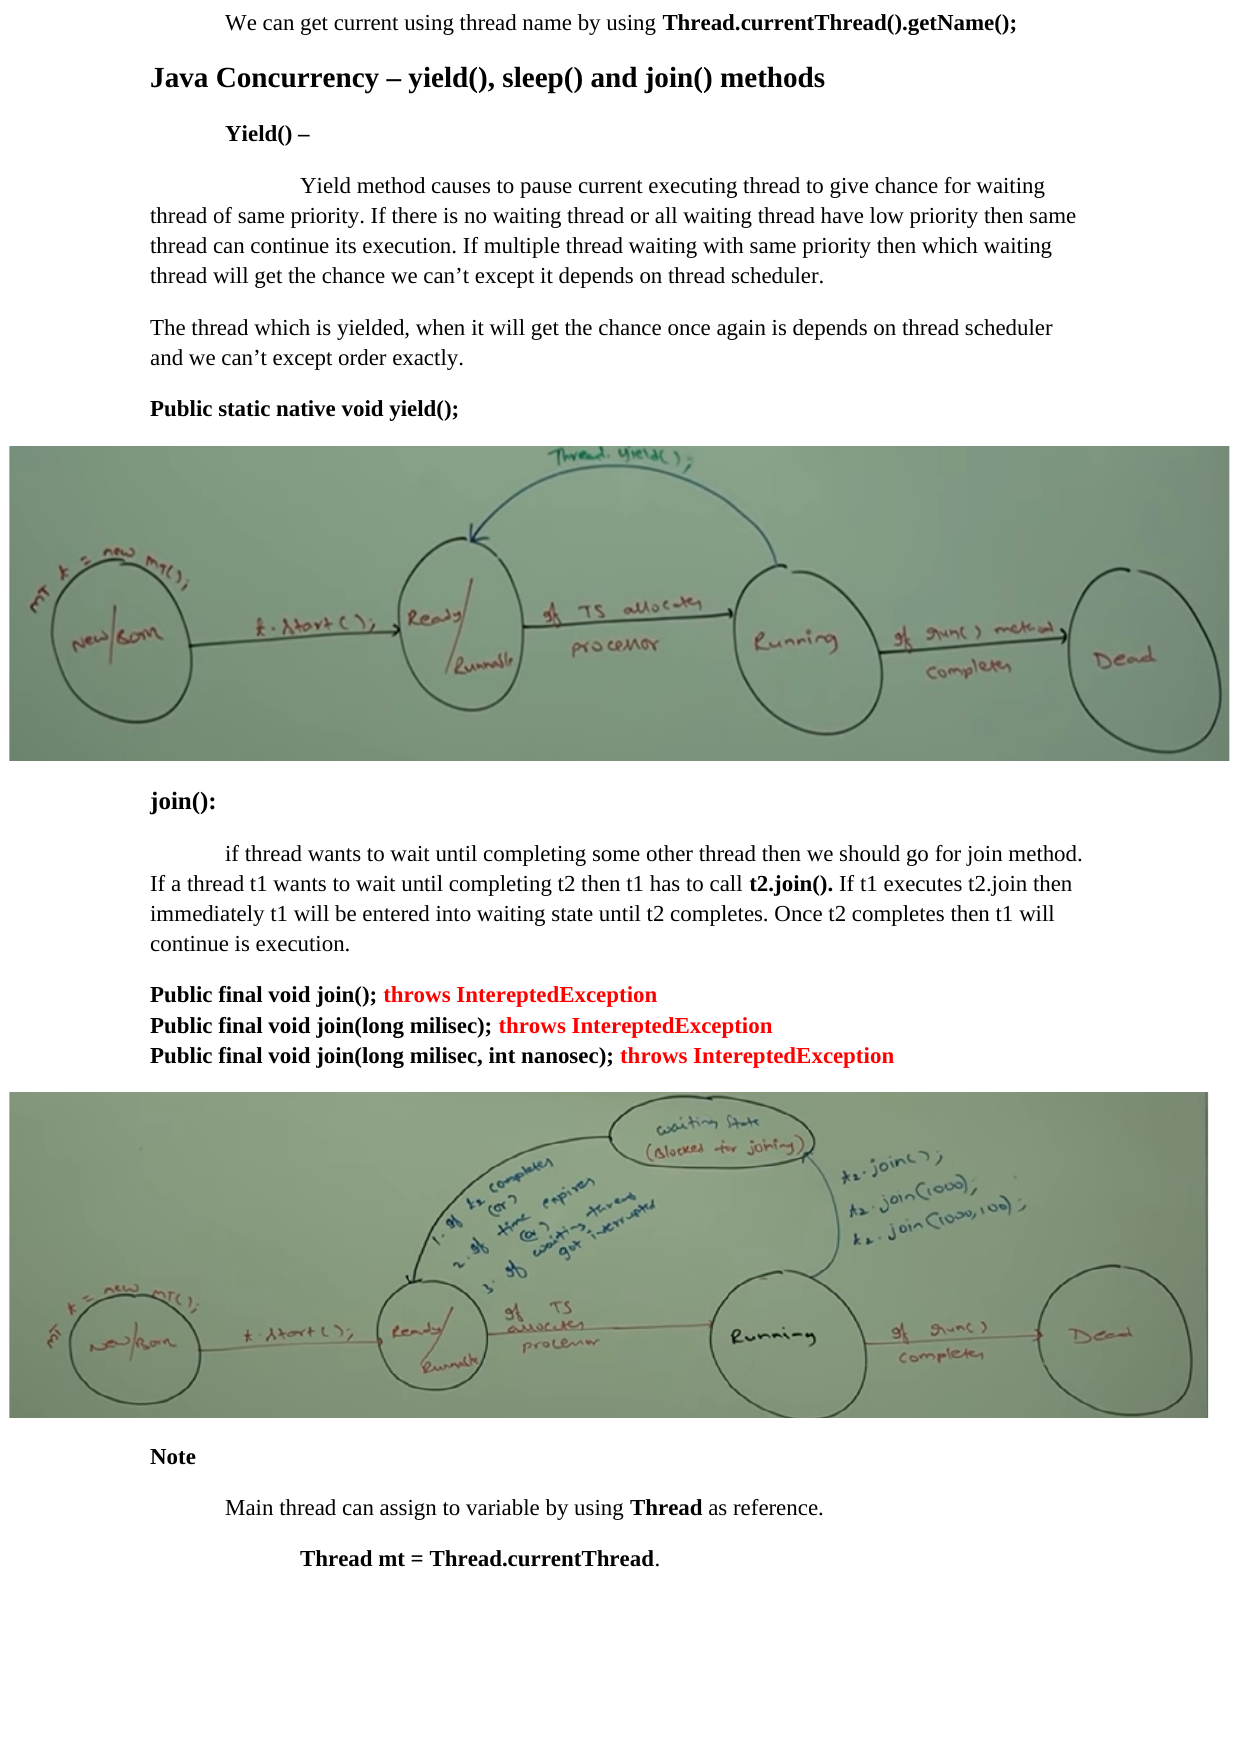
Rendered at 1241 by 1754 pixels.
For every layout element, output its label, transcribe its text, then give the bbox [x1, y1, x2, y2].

text We can get current using thread name by using Thread.currentThread().getName(); [150, 9, 1090, 36]
text Thread mt = Thread.currentThread. [150, 1545, 1090, 1571]
text Main thread can assign to variable by using Thread as reference. [150, 1494, 1090, 1520]
text if thread wants to wait until completing some other thread then we should go for join method. If a thread t1 wants to wait until completing t2 then t1 has to call t2.join(). If t1 executes t2.join then immediately t1 will be entered into waiting state until t2 completes. Once t2 completes then t1 will continue is execution. [150, 840, 1090, 957]
text Note [150, 1443, 1090, 1469]
text The thread which is yielded, when it will get the chance once again is depends on thread scheduler and we can’t except order exactly. [150, 314, 1090, 370]
picture [9, 1092, 1209, 1418]
text Public static native void yield(); [150, 395, 1090, 421]
text Public final void join(); throws IntereptedException Public final void join(long milisec); throws IntereptedException Public final void join(long milisec, int nanosec); throws IntereptedException [150, 981, 1090, 1068]
text Yield() – [150, 120, 1090, 146]
text Yield method causes to pause current executing thread to give chance for waiting thread of same priority. If there is no waiting thread or all waiting thread have low priority then same thread can continue its execution. If multiple thread waiting with same priority then which waiting thread will get the chance we can’t except it depends on thread scheduler. [150, 172, 1090, 289]
text Java Concurrency – yield(), sleep() and join() methods [150, 60, 1090, 94]
text join(): [150, 786, 1090, 815]
picture [9, 446, 1230, 761]
